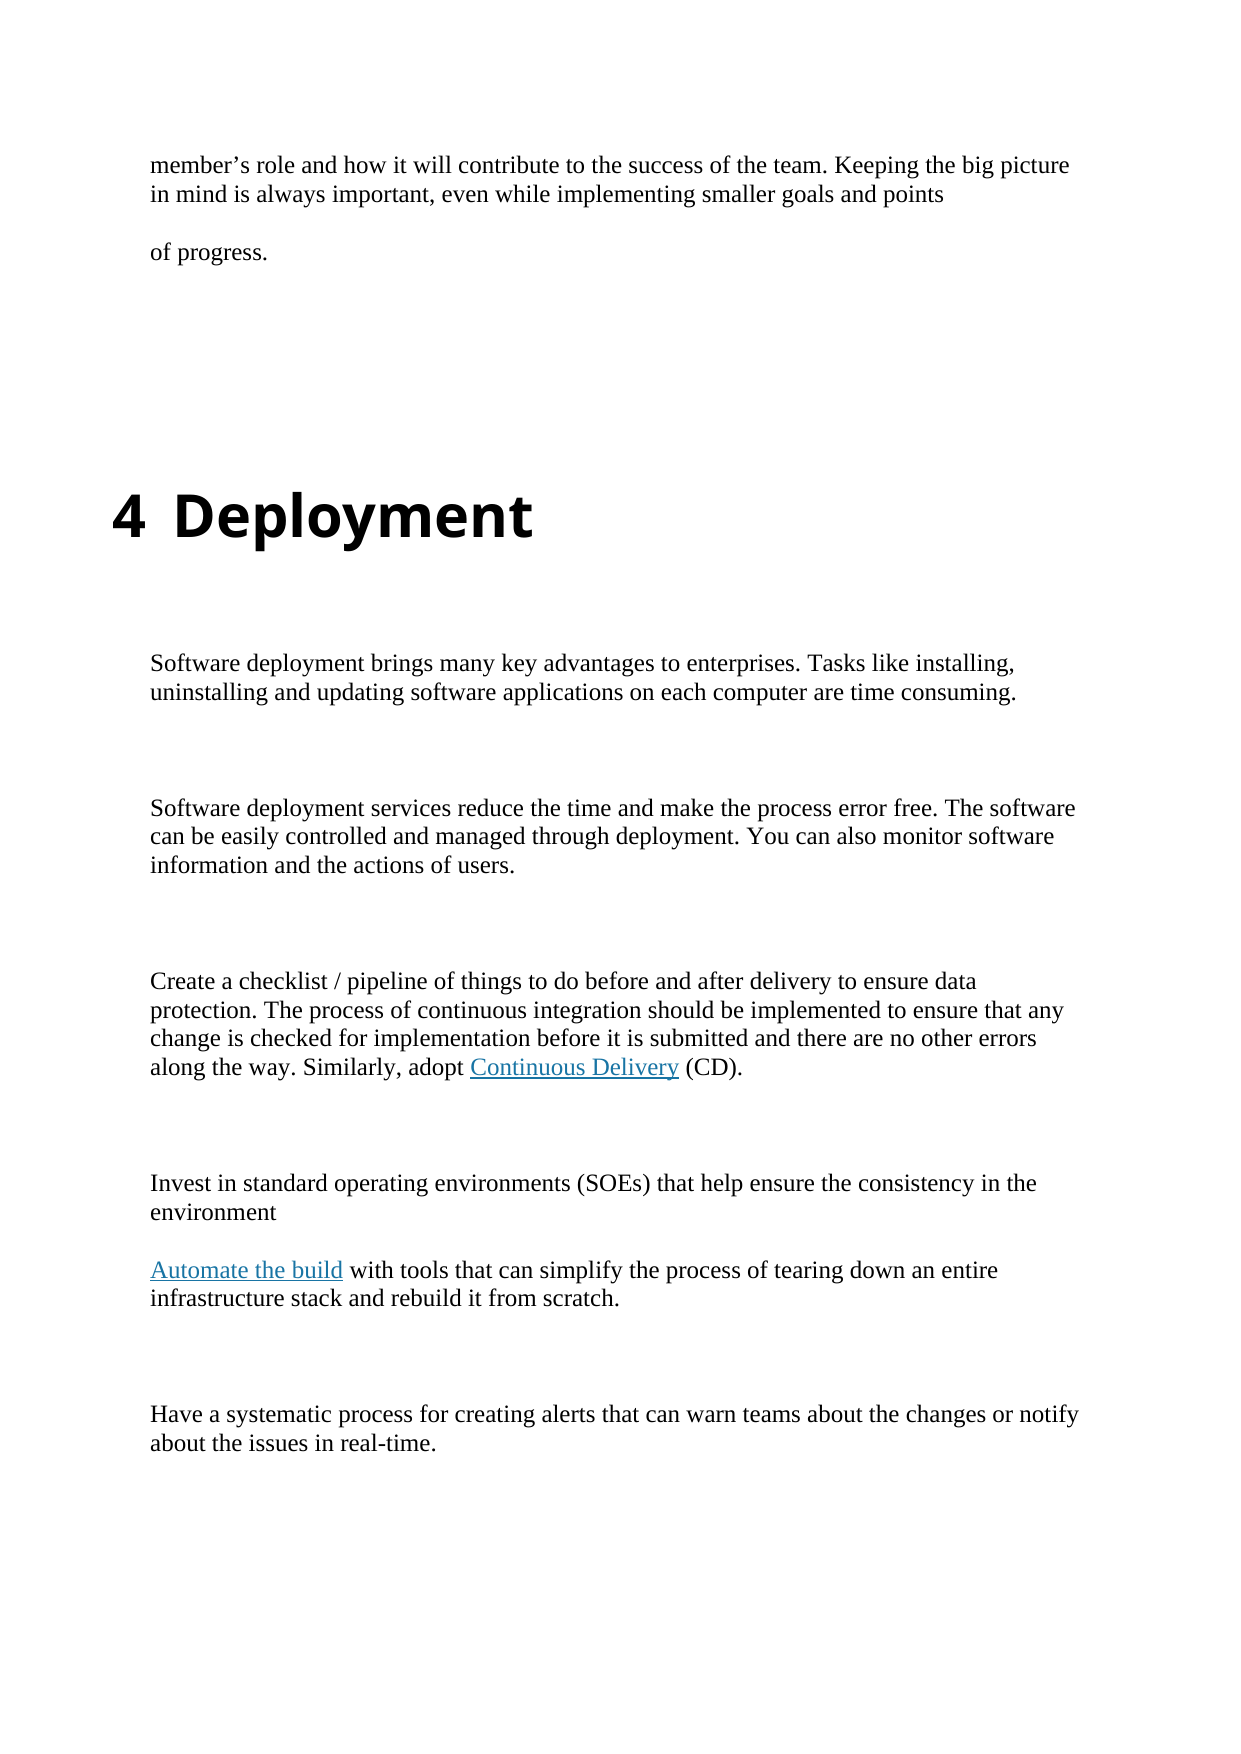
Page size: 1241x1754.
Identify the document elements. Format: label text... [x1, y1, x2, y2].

text Have a systematic process for creating alerts that can warn teams about the changes or notify about the issues in real-time. [150, 1399, 1090, 1457]
text of progress. [150, 237, 1090, 265]
text Software deployment services reduce the time and make the process error free. The software can be easily controlled and managed through deployment. You can also monitor software information and the actions of users. [150, 793, 1090, 879]
text Automate the build with tools that can simplify the process of tearing down an entire infrastructure stack and rebuild it from scratch. [150, 1255, 1090, 1312]
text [150, 150, 1090, 207]
text Invest in standard operating environments (SOEs) that help ensure the consistency in the environment [150, 1168, 1090, 1226]
text Software deployment brings many key advantages to enterprises. Tasks like installing, uninstalling and updating software applications on each computer are time consuming. [150, 648, 1090, 706]
text 4 Deployment [112, 474, 1090, 555]
text Create a checklist / pipeline of things to do before and after delivery to ensure data protection. The process of continuous integration should be implemented to ensure that any change is checked for implementation before it is submitted and there are no other errors along the way. Similarly, adopt Continuous Delivery (CD). [150, 966, 1090, 1081]
